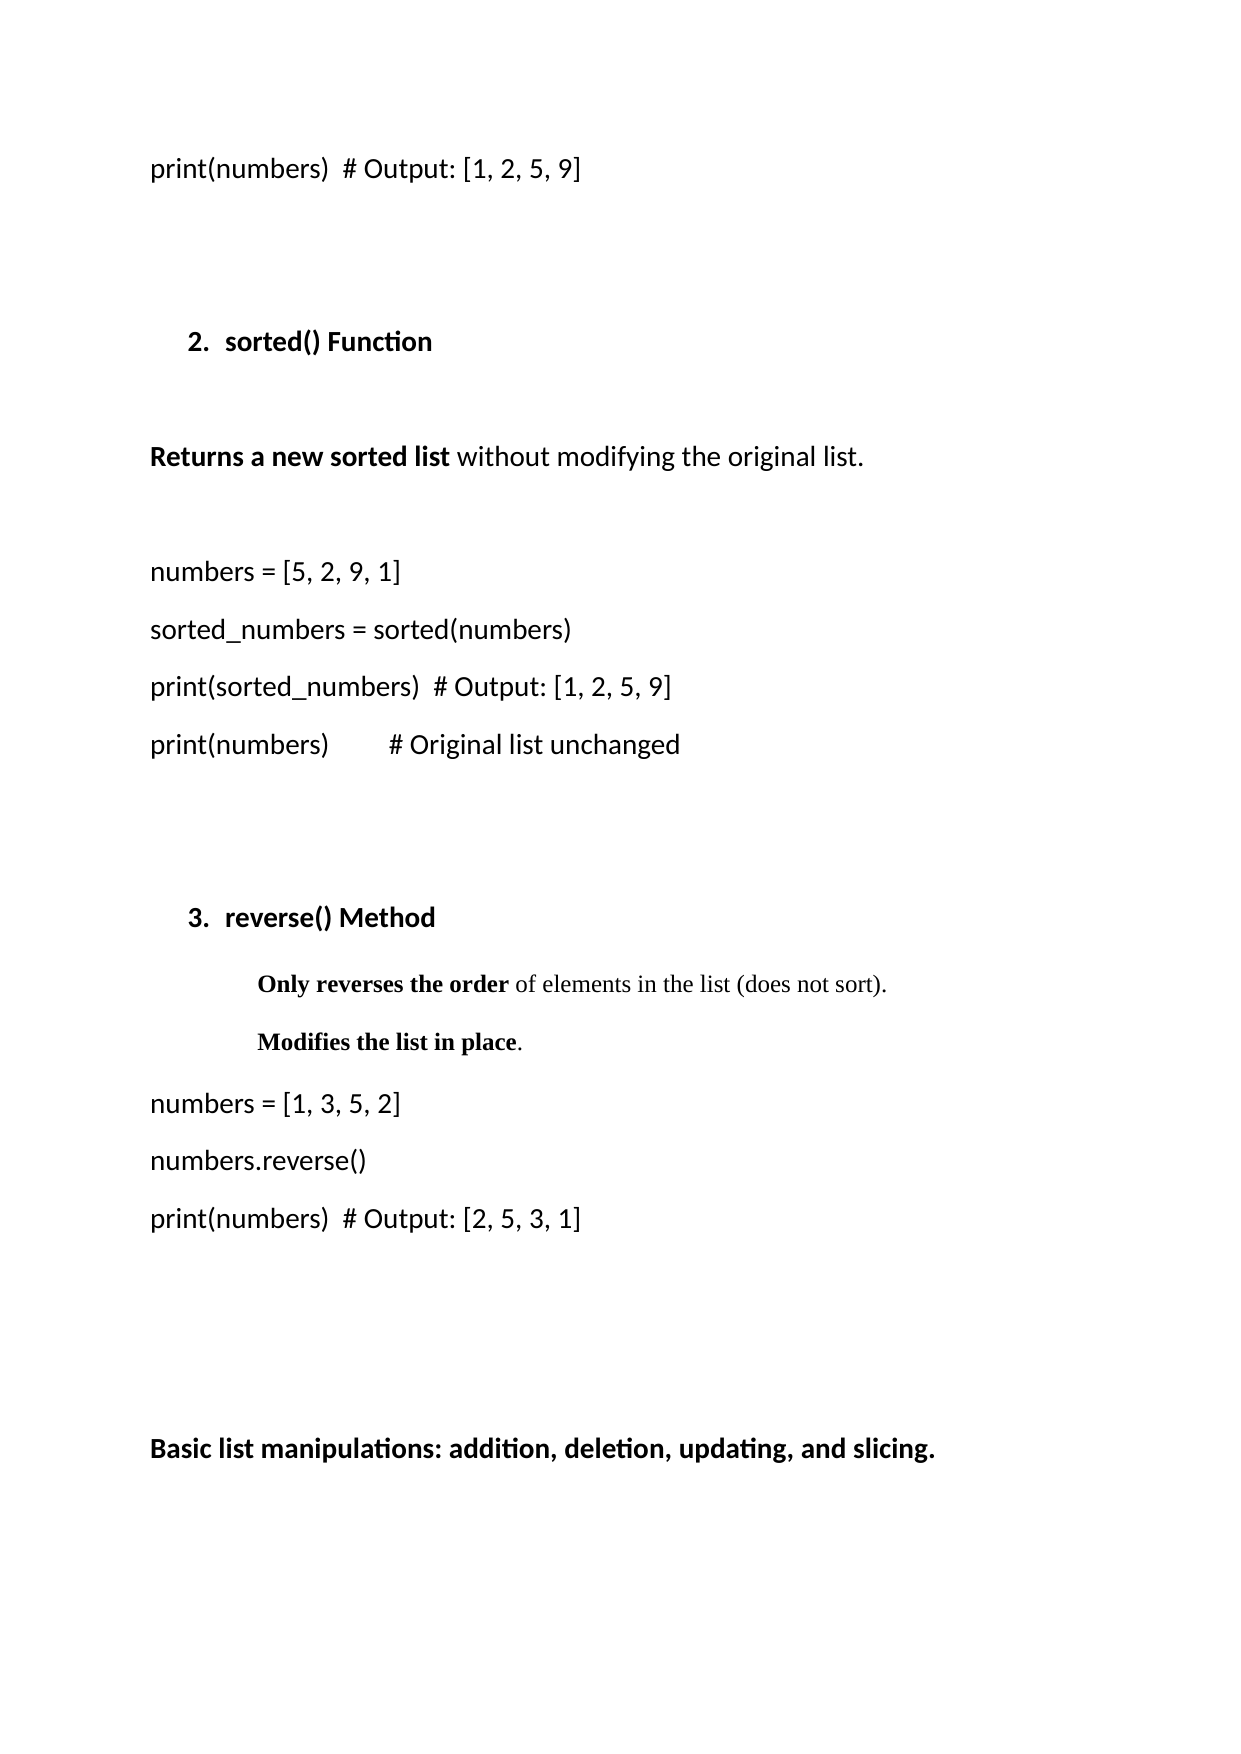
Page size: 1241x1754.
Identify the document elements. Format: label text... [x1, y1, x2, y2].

text  Only reverses the order of elements in the list (does not sort). [225, 969, 1090, 998]
text Basic list manipulations: addition, deletion, updating, and slicing. [150, 1430, 1090, 1466]
text print(numbers) # Output: [2, 5, 3, 1] [150, 1200, 1090, 1236]
text print(sorted_numbers) # Output: [1, 2, 5, 9] [150, 668, 1090, 704]
text numbers = [1, 3, 5, 2] [150, 1085, 1090, 1120]
text print(numbers) # Original list unchanged [150, 726, 1090, 762]
text  Modifies the list in place. [225, 1027, 1090, 1056]
text numbers.reverse() [150, 1142, 1090, 1178]
text sorted_numbers = sorted(numbers) [150, 611, 1090, 646]
text numbers = [5, 2, 9, 1] [150, 553, 1090, 589]
list sorted() Function [187, 323, 1090, 358]
list reverse() Method [187, 899, 1090, 934]
text Returns a new sorted list without modifying the original list. [150, 438, 1090, 474]
text print(numbers) # Output: [1, 2, 5, 9] [150, 150, 1090, 186]
